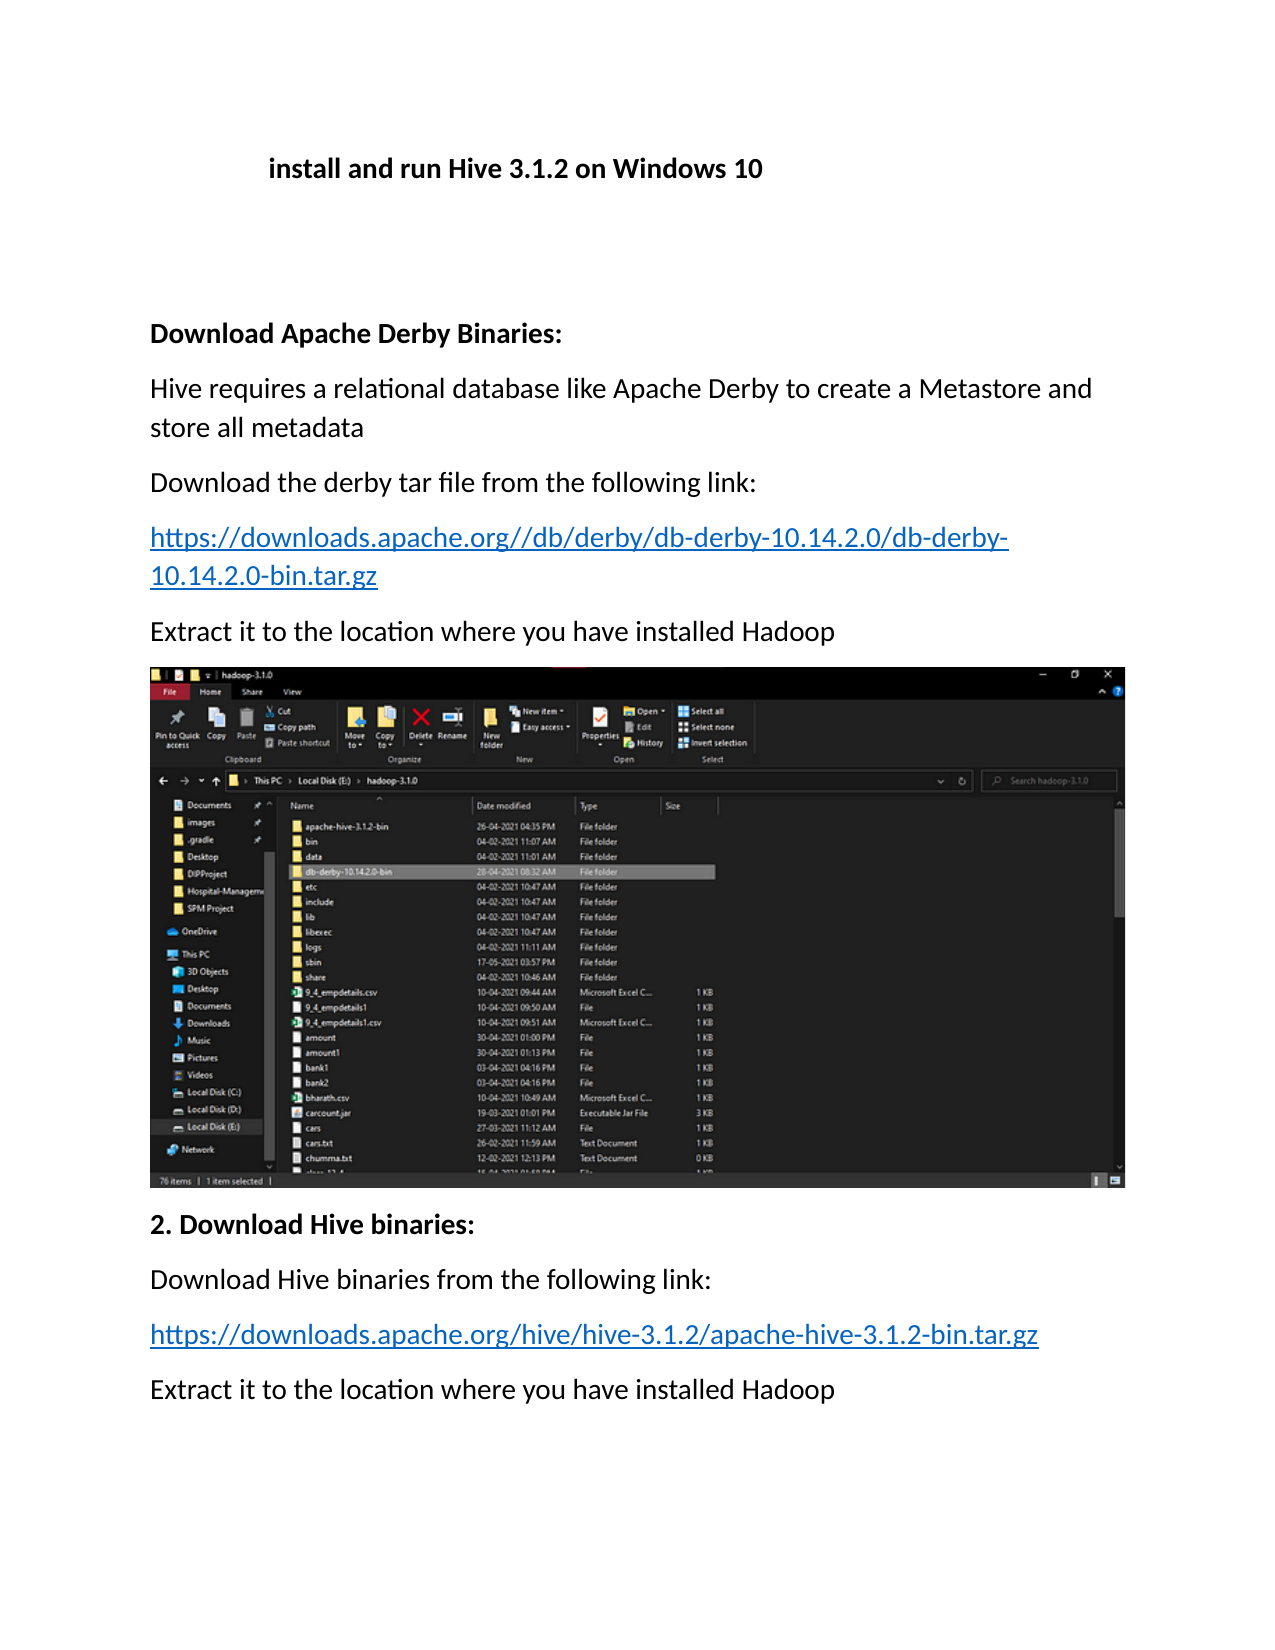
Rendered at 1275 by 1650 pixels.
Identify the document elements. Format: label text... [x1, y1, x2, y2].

text Download Hive binaries from the following link: [150, 1261, 1125, 1297]
text Extract it to the location where you have installed Hadoop [150, 613, 1125, 648]
text Hive requires a relational database like Apache Derby to create a Metastore and store all metadata [150, 370, 1125, 444]
picture [150, 667, 1125, 1188]
text 2. Download Hive binaries: [150, 1206, 1125, 1242]
text Download Apache Derby Binaries: [150, 315, 1125, 351]
text https://downloads.apache.org//db/derby/db-derby-10.14.2.0/db-derby-10.14.2.0-bin.tar.gz [150, 519, 1125, 593]
text Extract it to the location where you have installed Hadoop [150, 1371, 1125, 1407]
text install and run Hive 3.1.2 on Windows 10 [150, 150, 1125, 186]
text Download the derby tar file from the following link: [150, 464, 1125, 499]
text https://downloads.apache.org/hive/hive-3.1.2/apache-hive-3.1.2-bin.tar.gz [150, 1316, 1125, 1352]
